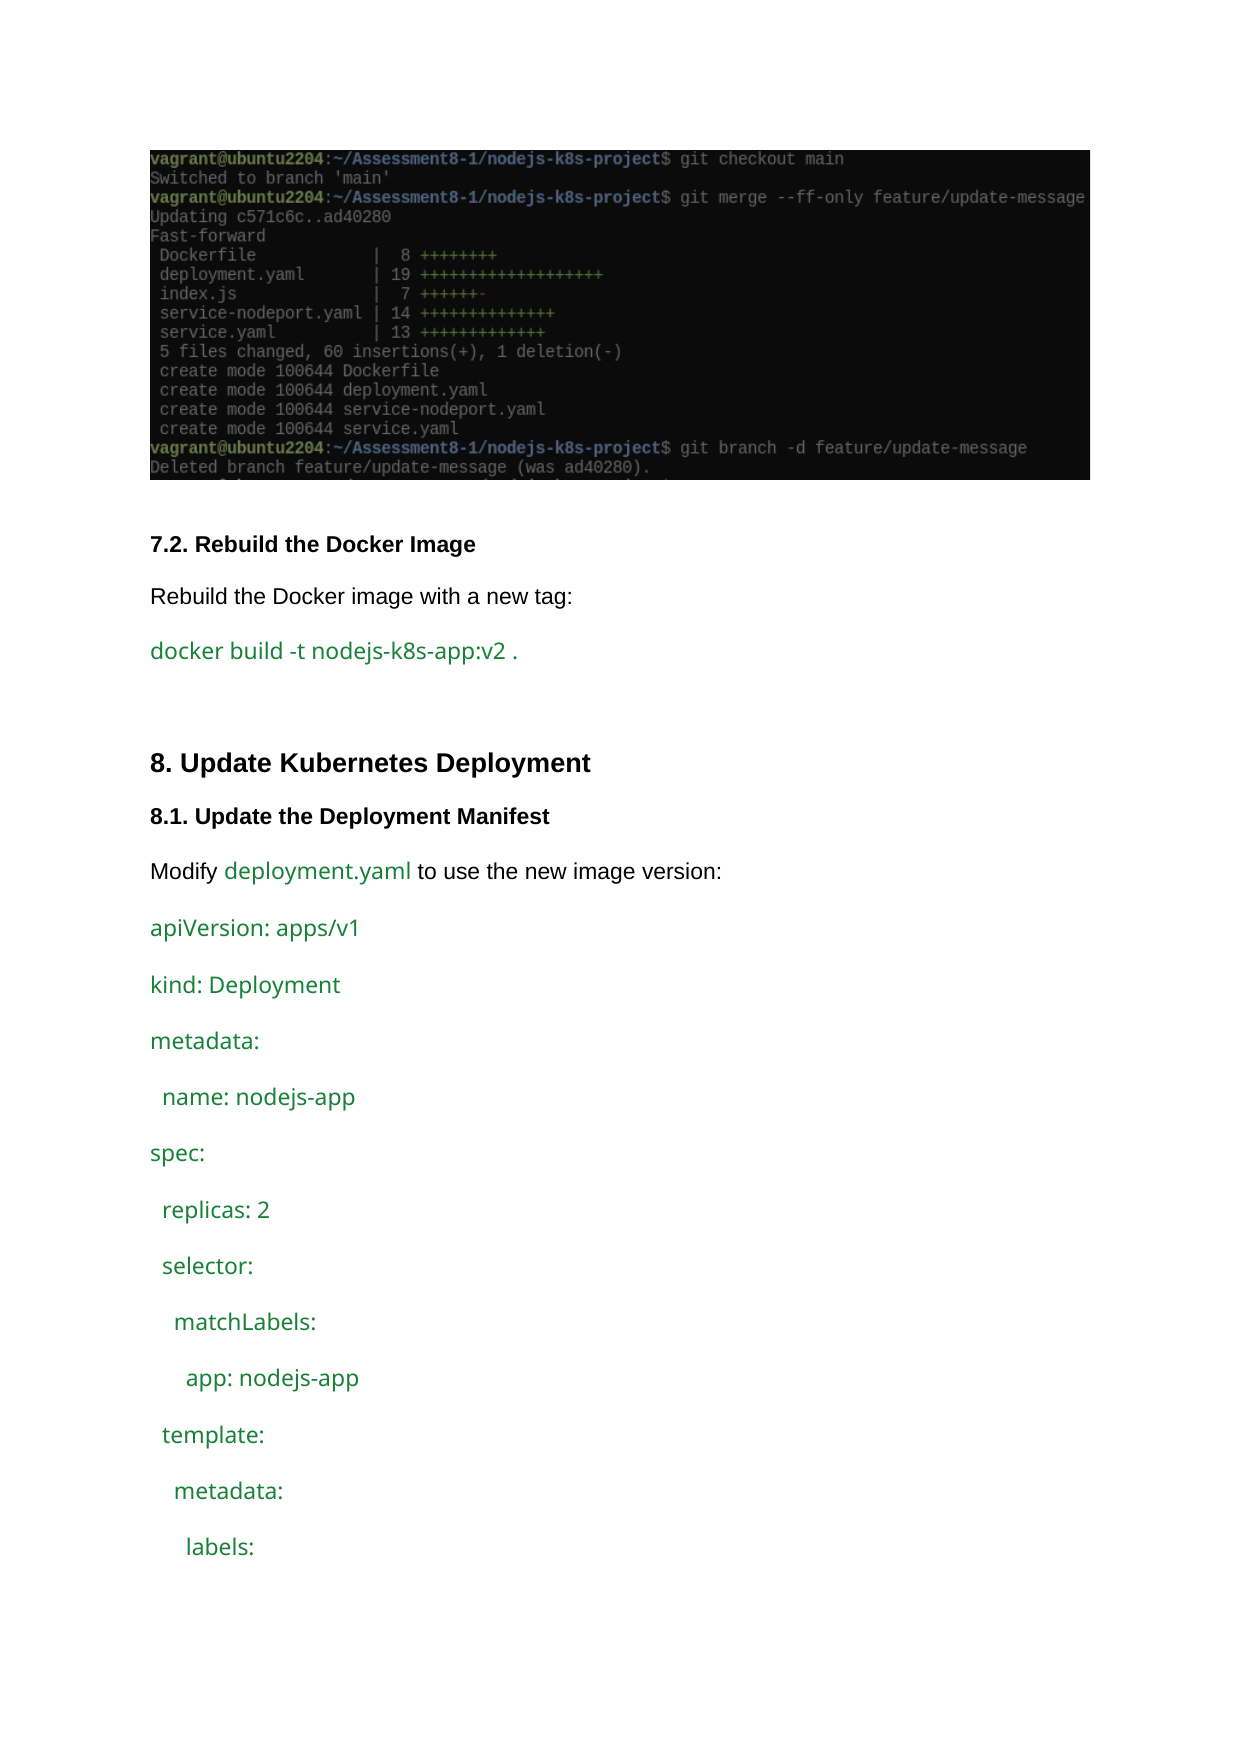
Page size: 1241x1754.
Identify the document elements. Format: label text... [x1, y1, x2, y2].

text Modify deployment.yaml to use the new image version: apiVersion: apps/v1 [150, 855, 1090, 943]
text template: [150, 1418, 1090, 1450]
text kind: Deployment [150, 968, 1090, 1000]
text 8.1. Update the Deployment Manifest [150, 803, 1090, 830]
text selector: [150, 1250, 1090, 1281]
text replicas: 2 [150, 1193, 1090, 1225]
text spec: [150, 1137, 1090, 1168]
subtitle 8. Update Kubernetes Deployment [150, 747, 1090, 778]
text Rebuild the Docker image with a new tag: docker build -t nodejs-k8s-app:v2 . [150, 583, 1090, 667]
picture [150, 150, 1091, 480]
text metadata: [150, 1475, 1090, 1506]
text name: nodejs-app [150, 1081, 1090, 1112]
text 7.2. Rebuild the Docker Image [150, 531, 1090, 558]
text matchLabels: [150, 1306, 1090, 1337]
text metadata: [150, 1025, 1090, 1056]
text app: nodejs-app [150, 1362, 1090, 1393]
text labels: [150, 1531, 1090, 1562]
